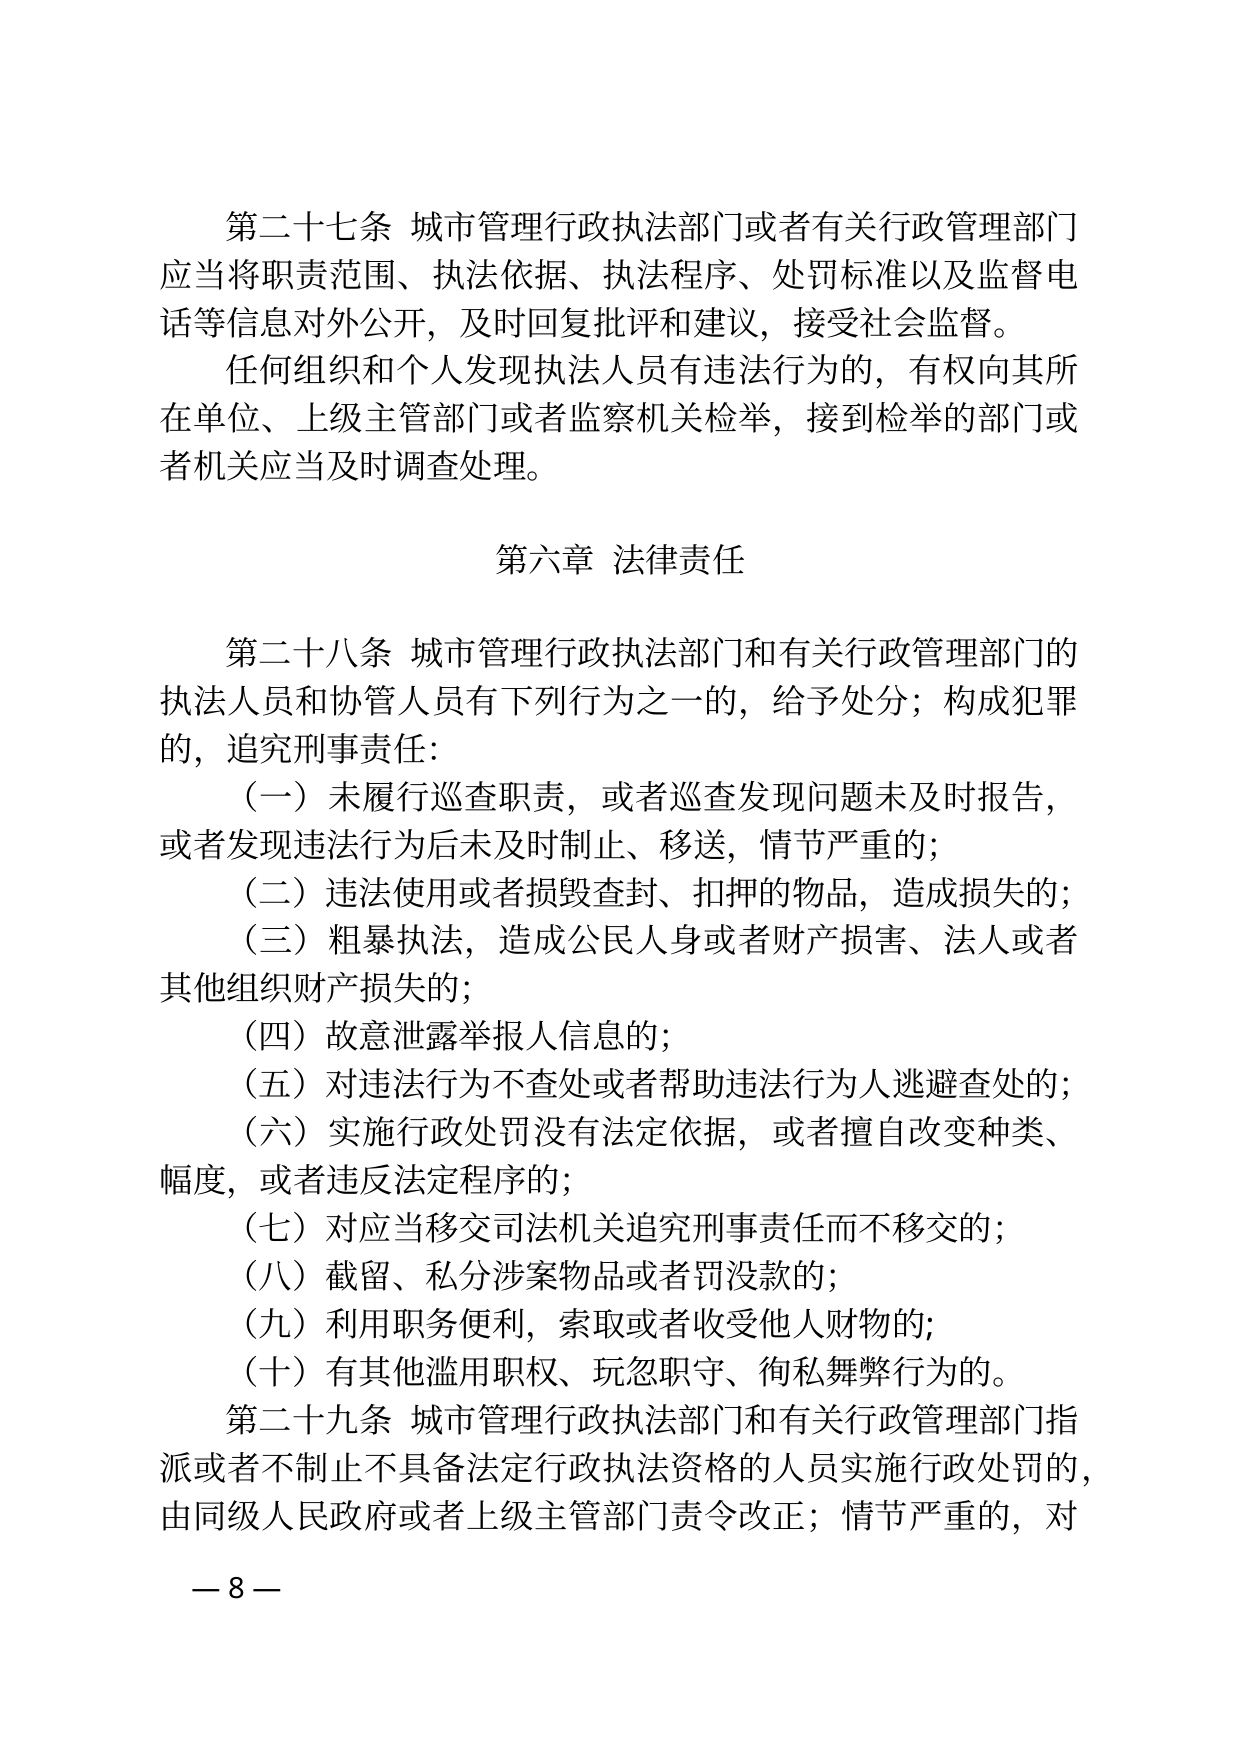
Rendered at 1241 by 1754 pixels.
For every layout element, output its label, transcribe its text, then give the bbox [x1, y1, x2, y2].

text （八）截留、私分涉案物品或者罚没款的； [159, 1250, 1081, 1298]
text 第六章 法律责任 [159, 534, 1081, 582]
text （二）违法使用或者损毁查封、扣押的物品，造成损失的； [159, 867, 1081, 914]
text （九）利用职务便利，索取或者收受他人财物的; [159, 1298, 1081, 1346]
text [159, 1394, 1081, 1538]
text （六）实施行政处罚没有法定依据，或者擅自改变种类、幅度，或者违反法定程序的； [159, 1106, 1081, 1202]
text 第二十八条 城市管理行政执法部门和有关行政管理部门的执法人员和协管人员有下列行为之一的，给予处分；构成犯罪的，追究刑事责任： [159, 627, 1081, 771]
text （十）有其他滥用职权、玩忽职守、徇私舞弊行为的。 [159, 1346, 1081, 1394]
text 第二十七条 城市管理行政执法部门或者有关行政管理部门应当将职责范围、执法依据、执法程序、处罚标准以及监督电话等信息对外公开，及时回复批评和建议，接受社会监督。 [159, 201, 1081, 344]
text （三）粗暴执法，造成公民人身或者财产损害、法人或者其他组织财产损失的； [159, 914, 1081, 1010]
text 任何组织和个人发现执法人员有违法行为的，有权向其所在单位、上级主管部门或者监察机关检举，接到检举的部门或者机关应当及时调查处理。 [159, 344, 1081, 488]
text （七）对应当移交司法机关追究刑事责任而不移交的； [159, 1202, 1081, 1250]
text （四）故意泄露举报人信息的； [159, 1010, 1081, 1058]
text （五）对违法行为不查处或者帮助违法行为人逃避查处的； [159, 1058, 1081, 1106]
text （一）未履行巡查职责，或者巡查发现问题未及时报告，或者发现违法行为后未及时制止、移送，情节严重的； [159, 771, 1081, 867]
